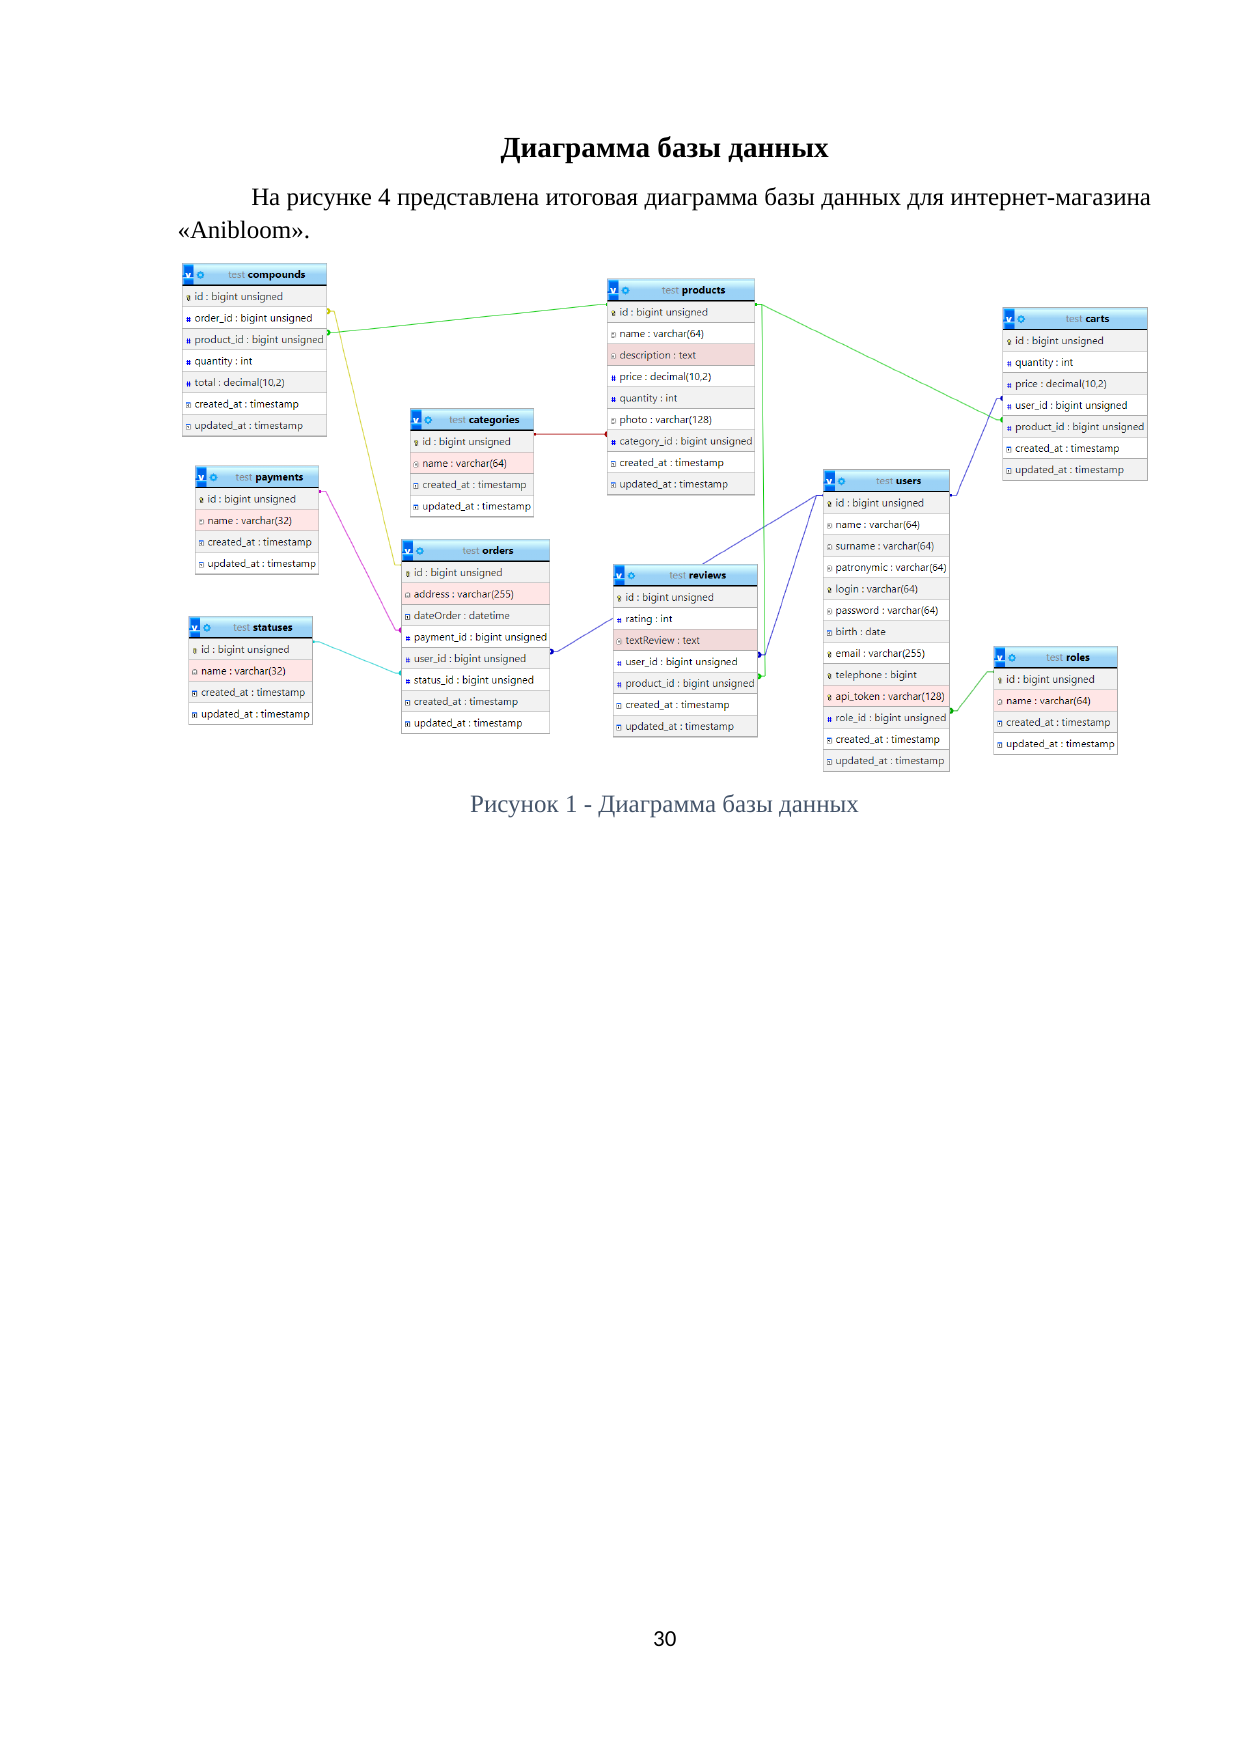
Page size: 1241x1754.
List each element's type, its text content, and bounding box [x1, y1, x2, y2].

subtitle Диаграмма базы данных [177, 131, 1152, 164]
picture [177, 260, 1152, 773]
text На рисунке 4 представлена итоговая диаграмма базы данных для интернет-магазина «Anibloom». [177, 182, 1152, 243]
